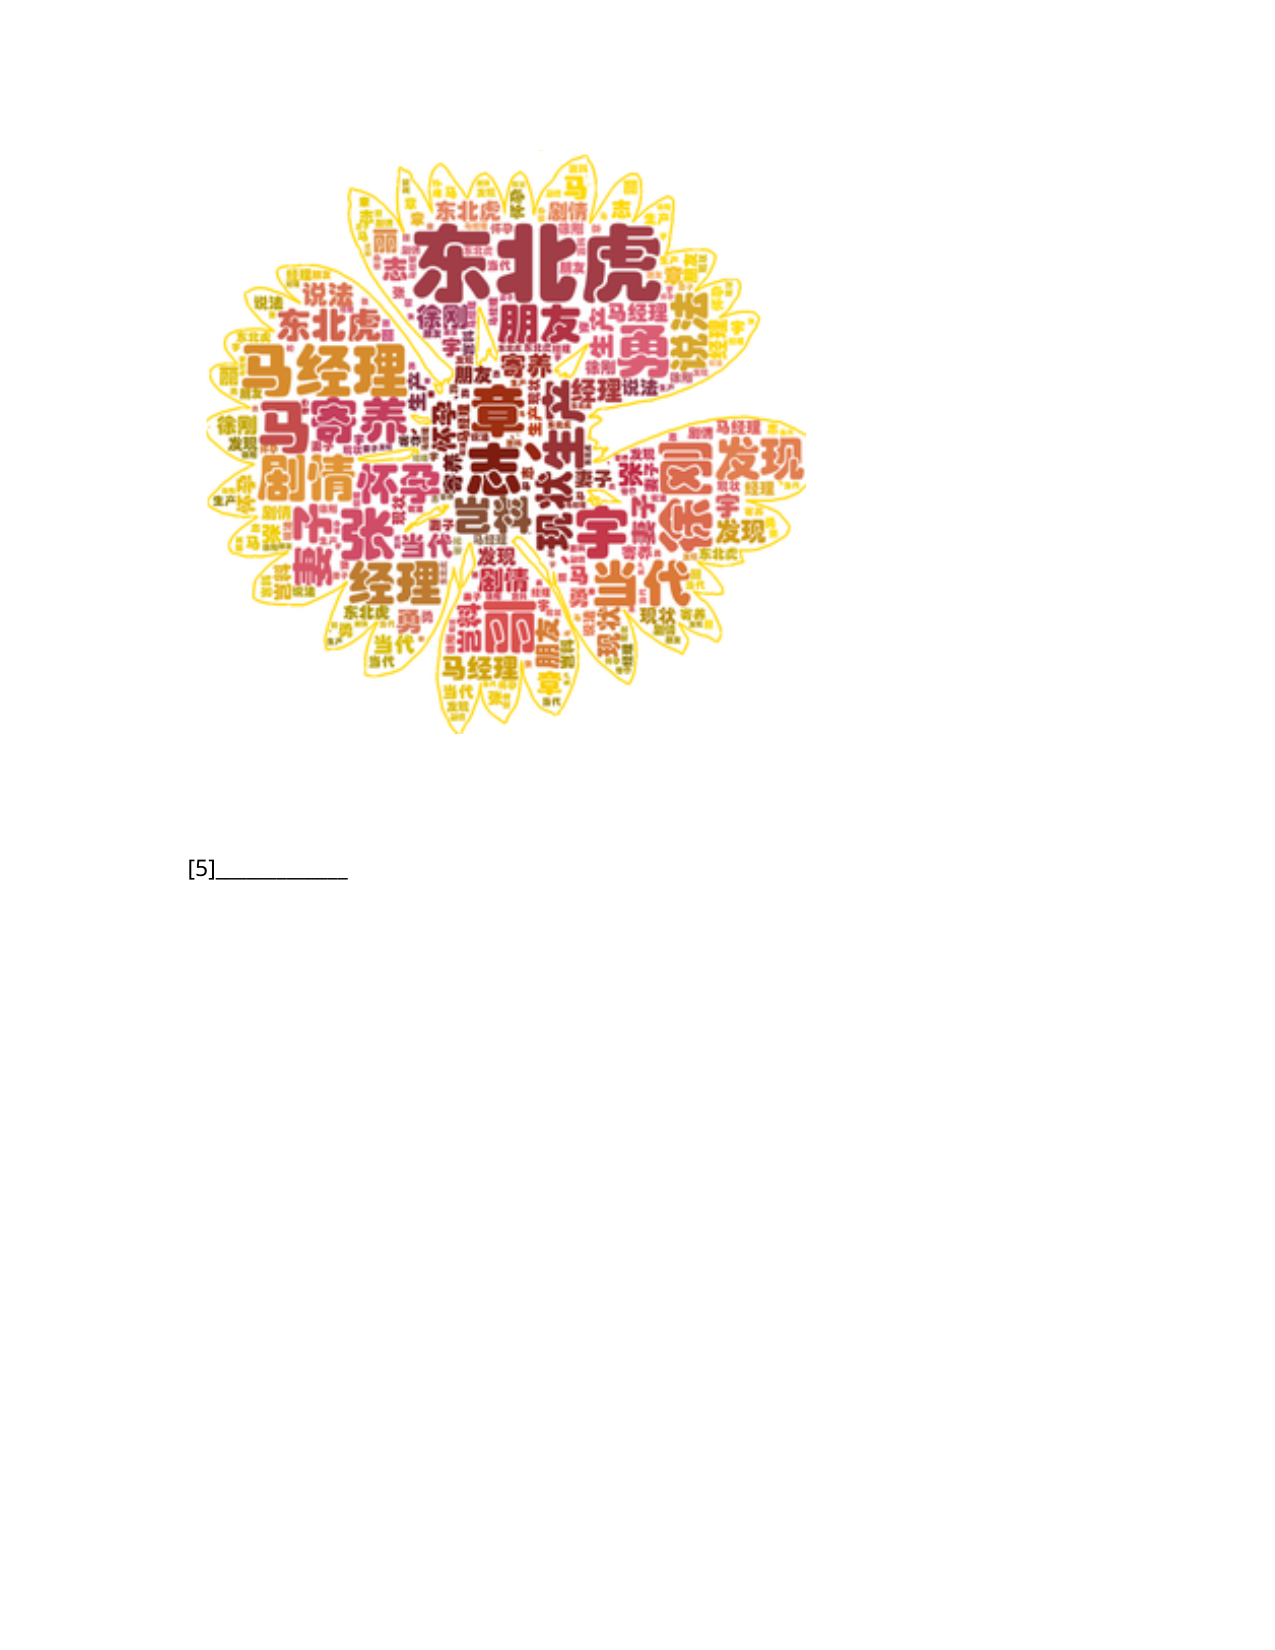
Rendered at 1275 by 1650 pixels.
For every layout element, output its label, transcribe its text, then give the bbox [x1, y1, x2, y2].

picture [206, 150, 807, 734]
text [5]_____________ [187, 852, 1087, 883]
